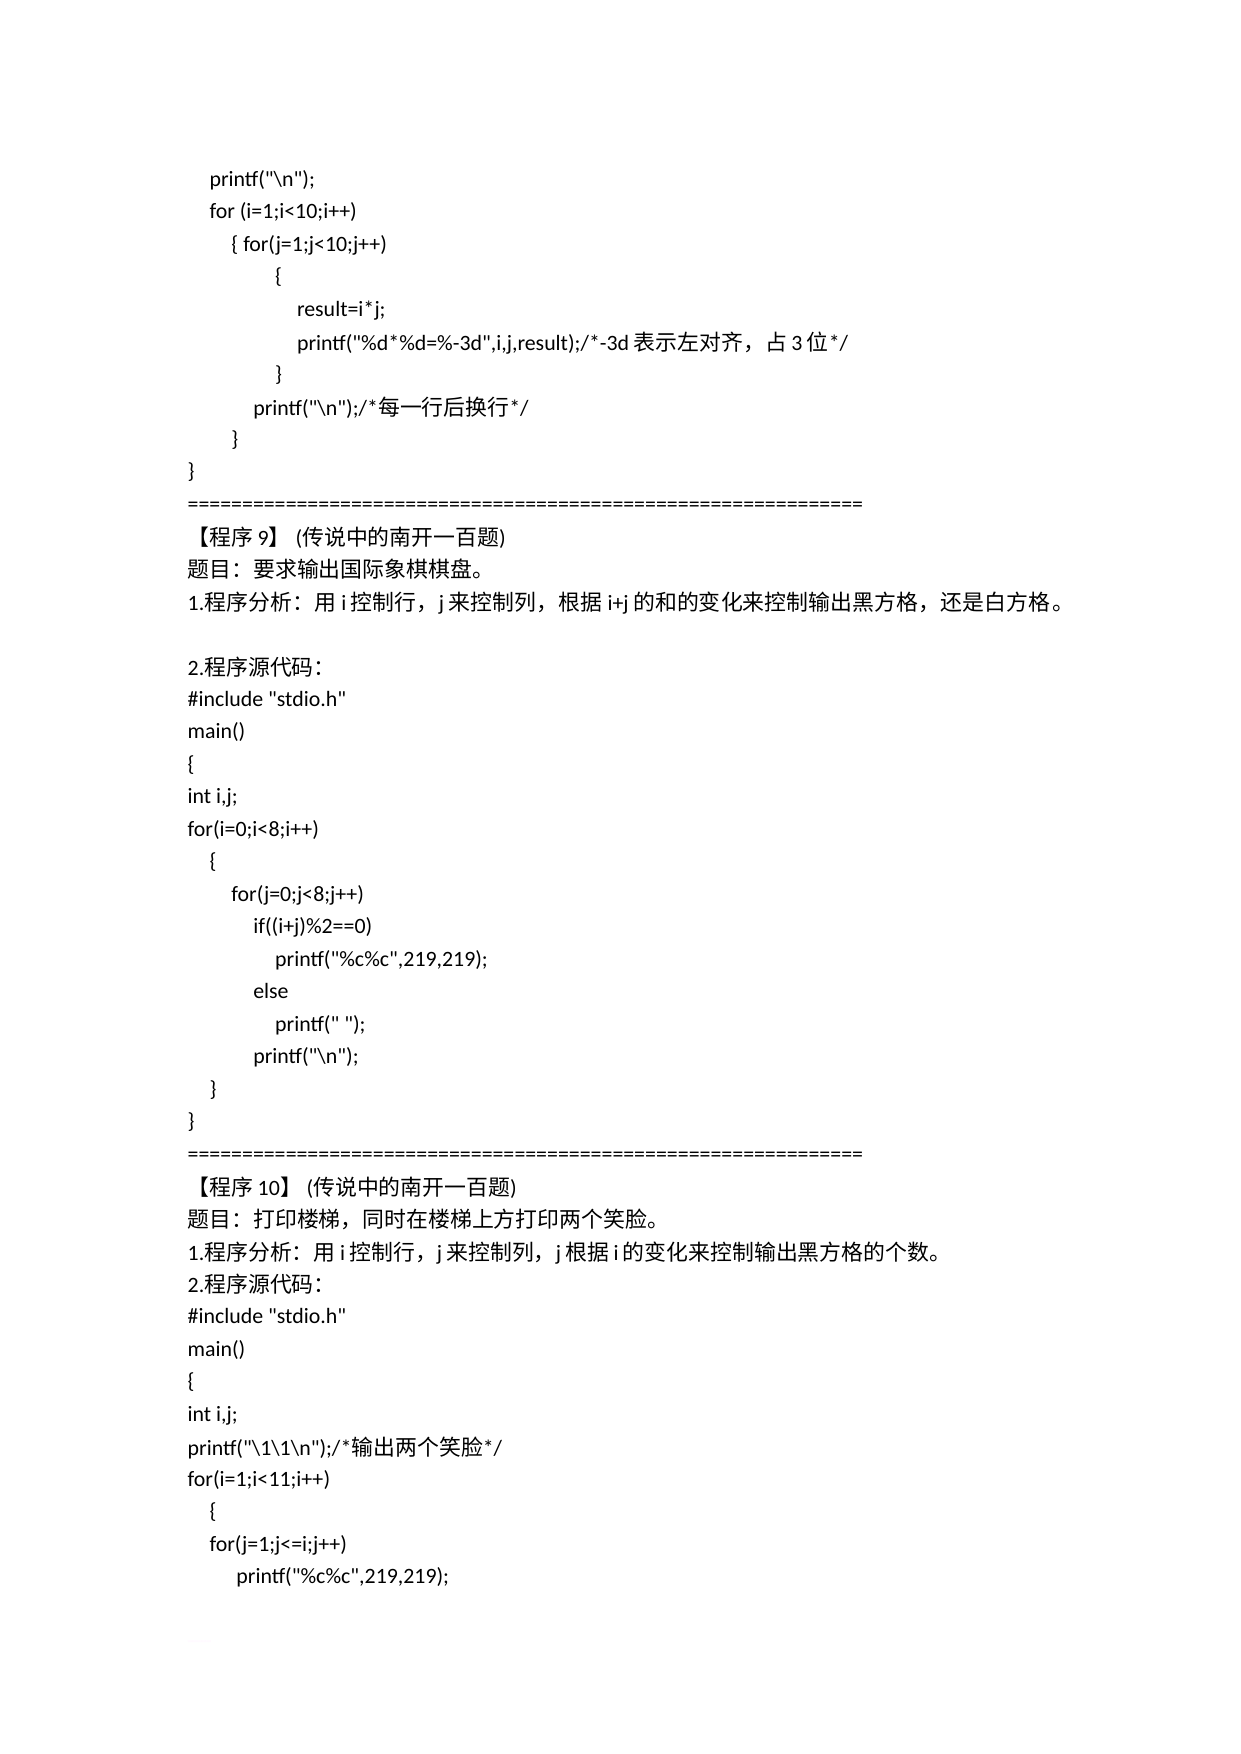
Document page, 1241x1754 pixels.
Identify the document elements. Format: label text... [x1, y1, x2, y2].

text result=i*j; [187, 292, 1053, 324]
text 2.程序源代码： [187, 1267, 1053, 1299]
text for(i=0;i<8;i++) [187, 812, 1053, 844]
text main() [187, 1332, 1053, 1364]
text 1.程序分析：用i控制行，j来控制列，根据i+j的和的变化来控制输出黑方格，还是白方格。 [187, 584, 1053, 649]
text { for(j=1;j<10;j++) [187, 227, 1053, 259]
text } [187, 357, 1053, 389]
text 1.程序分析：用i控制行，j来控制列，j根据i的变化来控制输出黑方格的个数。 [187, 1234, 1053, 1267]
text printf("%c%c",219,219); [187, 942, 1053, 974]
text int i,j; [187, 779, 1053, 812]
text int i,j; [187, 1397, 1053, 1429]
text printf("\1\1\n");/*输出两个笑脸*/ [187, 1429, 1053, 1462]
text ============================================================== [187, 1137, 1053, 1169]
text for(i=1;i<11;i++) [187, 1462, 1053, 1494]
text { [187, 747, 1053, 779]
text } [187, 454, 1053, 487]
text 2.程序源代码： [187, 649, 1053, 682]
text #include "stdio.h" [187, 682, 1053, 714]
text for (i=1;i<10;i++) [187, 194, 1053, 227]
text { [187, 844, 1053, 877]
text printf("\n");/*每一行后换行*/ [187, 389, 1053, 422]
text 题目：打印楼梯，同时在楼梯上方打印两个笑脸。 [187, 1202, 1053, 1234]
text { [187, 1364, 1053, 1397]
text { [187, 259, 1053, 292]
text printf("%d*%d=%-3d",i,j,result);/*-3d表示左对齐，占3位*/ [187, 324, 1053, 357]
text } [187, 422, 1053, 454]
text printf(" "); [187, 1007, 1053, 1039]
text else [187, 974, 1053, 1007]
text 【程序10】 (传说中的南开一百题) [187, 1169, 1053, 1202]
text #include "stdio.h" [187, 1299, 1053, 1332]
text for(j=1;j<=i;j++) [187, 1527, 1053, 1559]
text main() [187, 714, 1053, 747]
text } [187, 1104, 1053, 1137]
text 题目：要求输出国际象棋棋盘。 [187, 552, 1053, 584]
text if((i+j)%2==0) [187, 909, 1053, 942]
text 【程序9】 (传说中的南开一百题) [187, 519, 1053, 552]
text printf("%c%c",219,219); [187, 1559, 1053, 1592]
text { [187, 1494, 1053, 1527]
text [187, 487, 1053, 519]
text } [187, 1072, 1053, 1104]
text printf("\n"); [187, 1039, 1053, 1072]
text for(j=0;j<8;j++) [187, 877, 1053, 909]
text printf("\n"); [187, 162, 1053, 194]
